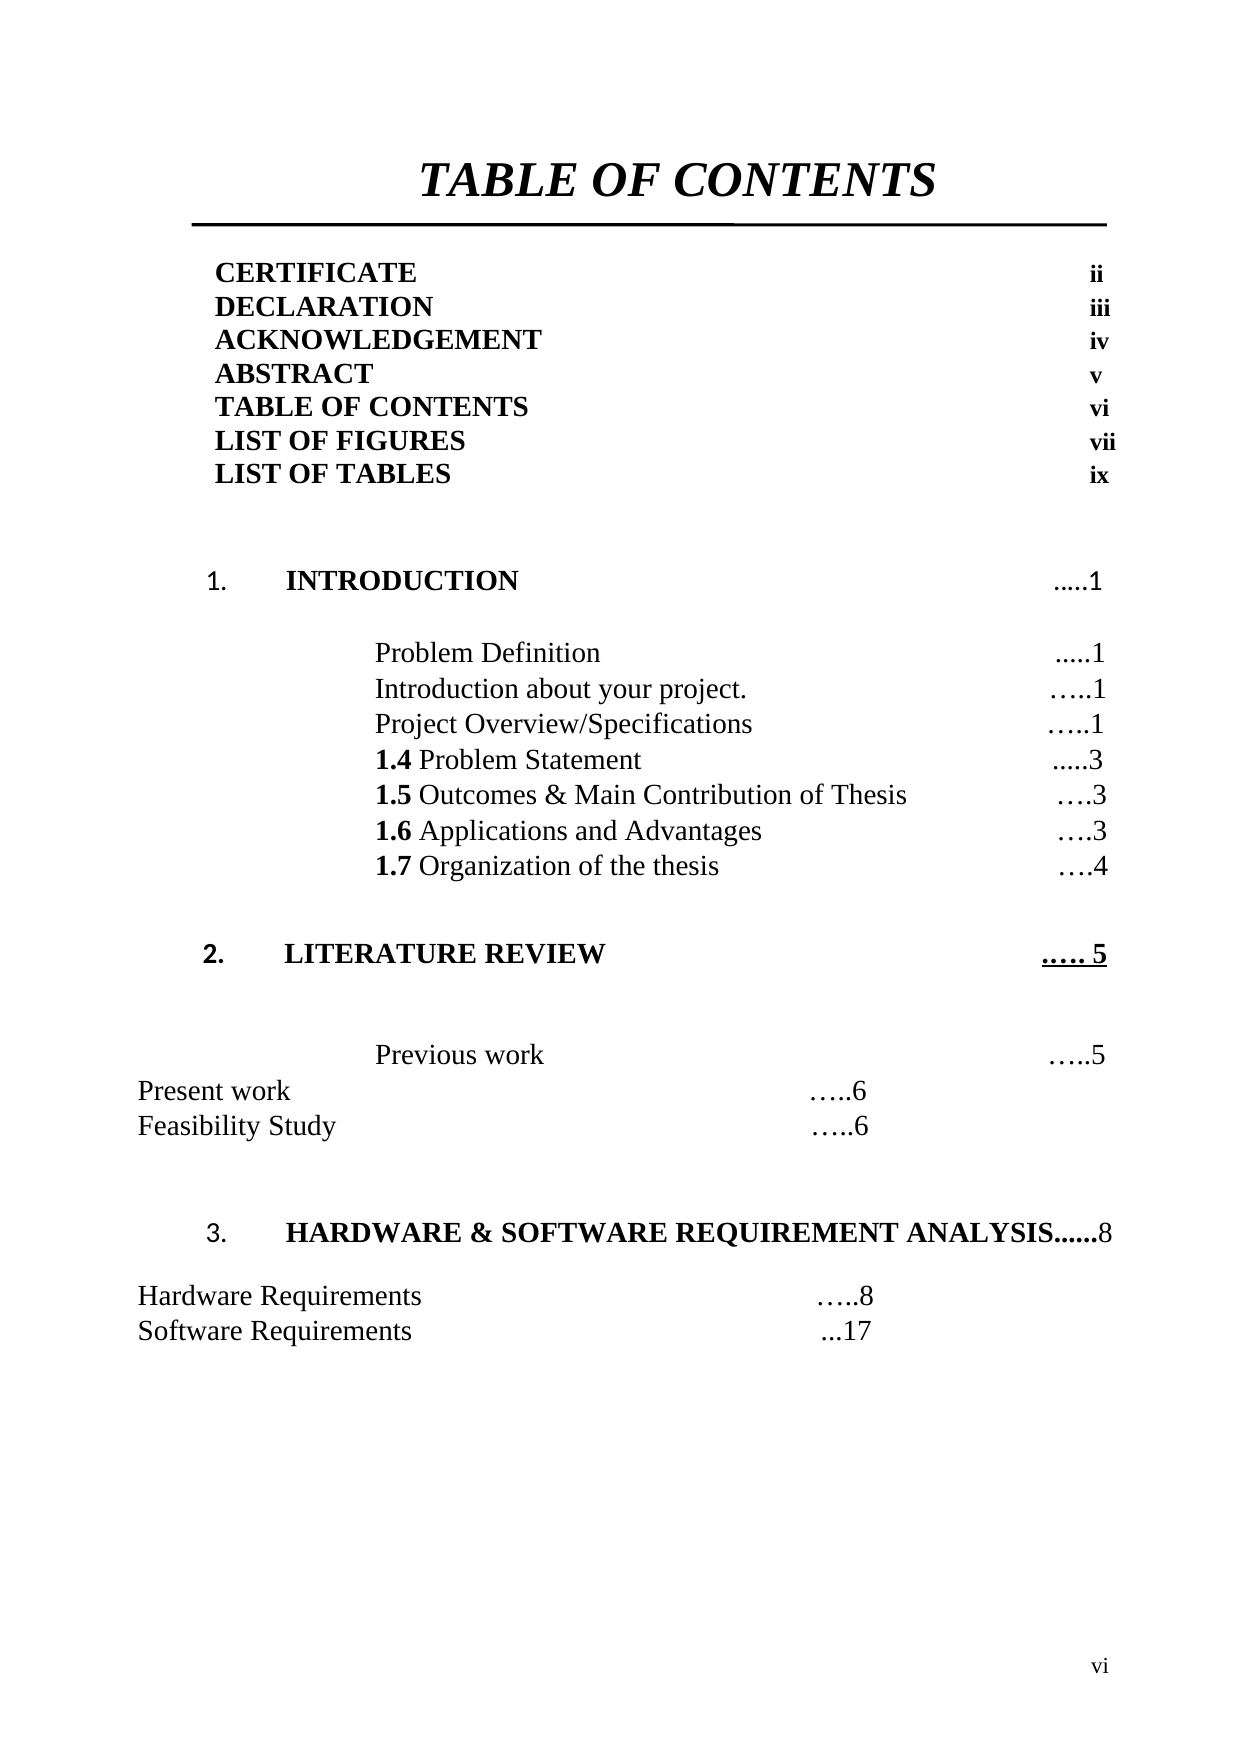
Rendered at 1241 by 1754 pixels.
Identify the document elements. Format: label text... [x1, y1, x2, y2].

table_cell 1.6 Applications and Advantages [337, 814, 967, 849]
text LIST OF TABLES ix [214, 457, 1180, 490]
text TABLE OF CONTENTS vi [214, 389, 1180, 423]
text DECLARATION iii [214, 289, 1180, 322]
table_header .....1 …..1 …..1 [967, 637, 1113, 742]
table_cell ….3 [967, 814, 1113, 849]
list INTRODUCTION ..…1 [205, 562, 1180, 597]
table_cell 1.4 Problem Statement [337, 742, 967, 778]
table_cell ….3 [967, 778, 1113, 813]
table_cell ….4 [967, 849, 1113, 883]
subtitle LITERATURE REVIEW .…. 5 [129, 936, 1180, 971]
text LIST OF FIGURES vii [214, 423, 1180, 457]
text ACKNOWLEDGEMENT iv [214, 322, 1180, 356]
table_header Problem Definition Introduction about your project. Project Overview/Specifications [337, 637, 967, 742]
text ABSTRACT v [214, 356, 1180, 389]
table_cell 1.7 Organization of the thesis [337, 849, 967, 883]
table_cell .....3 [967, 742, 1113, 778]
table_cell 1.5 Outcomes & Main Contribution of Thesis [337, 778, 967, 813]
text TABLE OF CONTENTS [100, 150, 1180, 207]
text CERTIFICATE ii [208, 255, 1180, 289]
